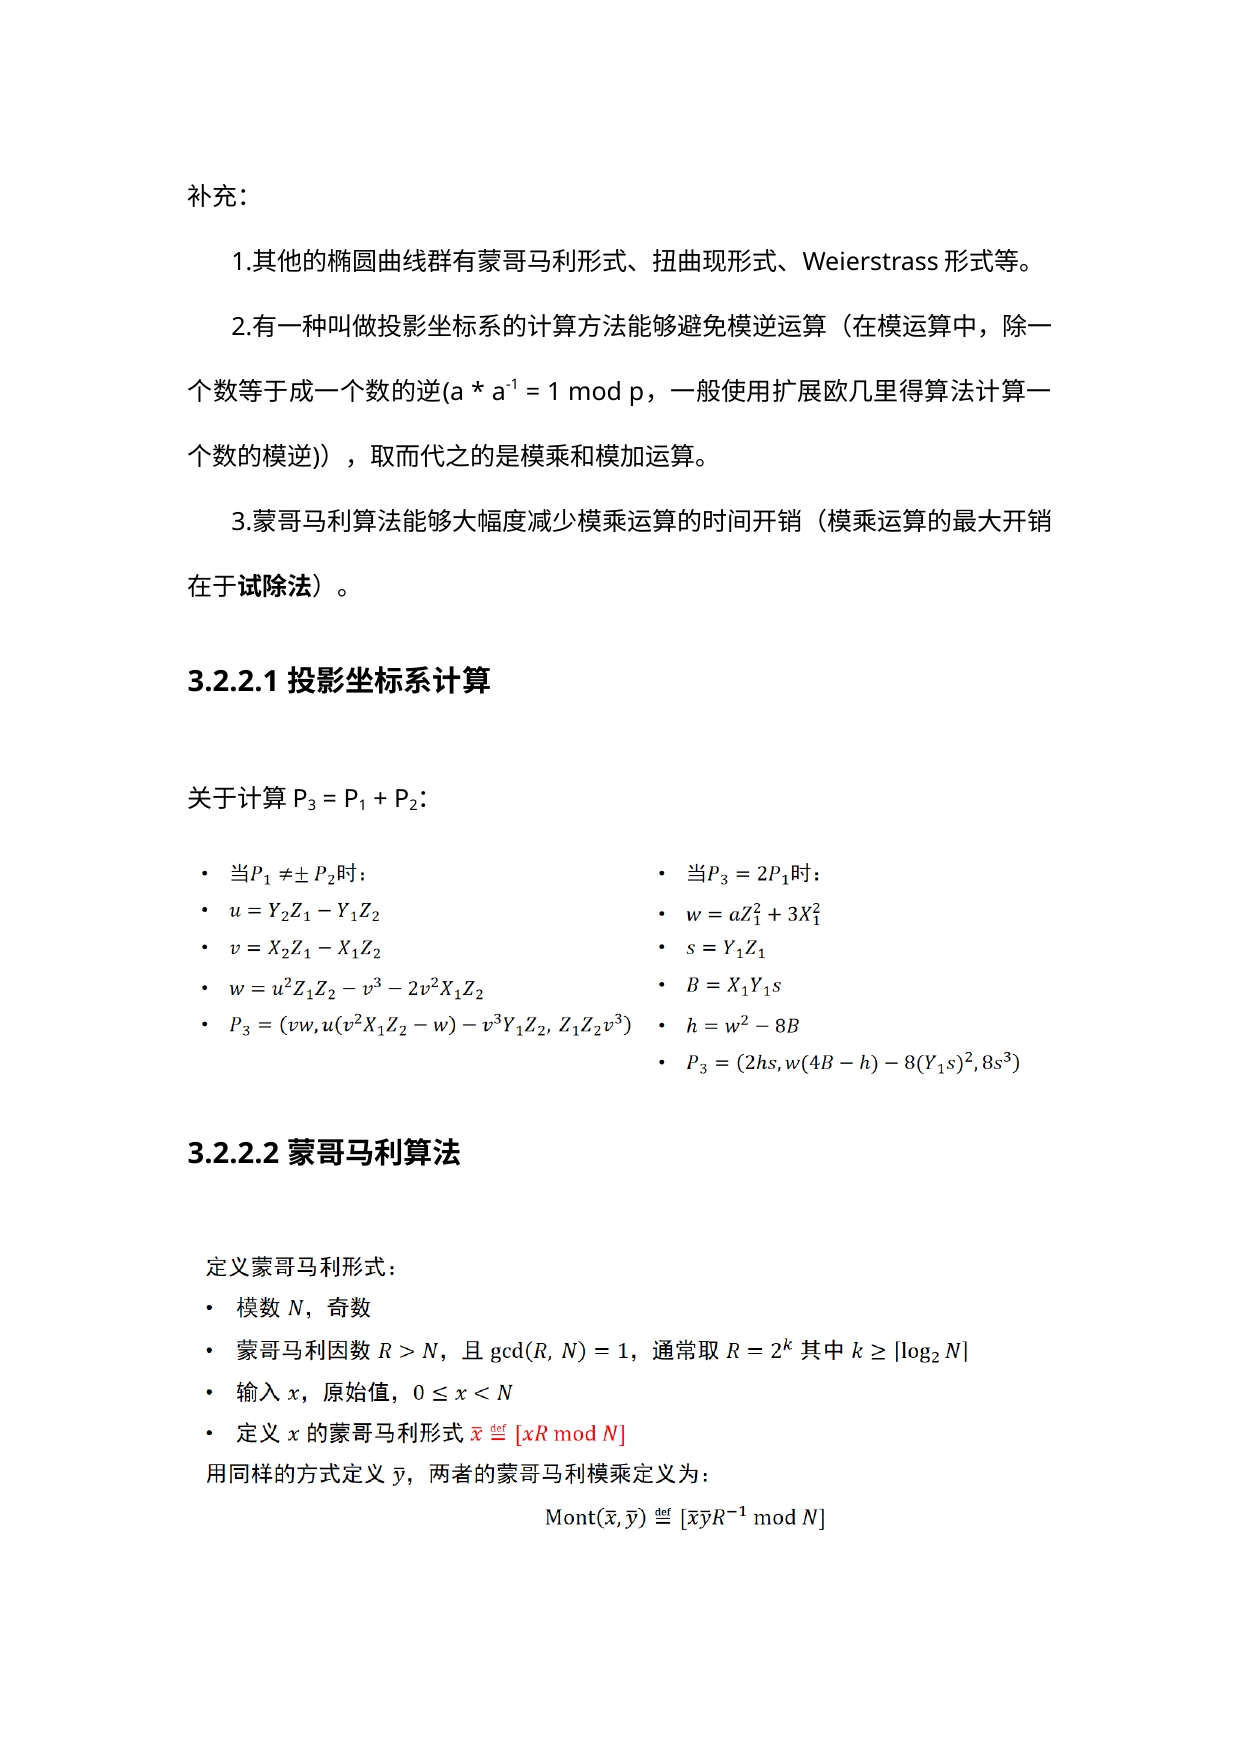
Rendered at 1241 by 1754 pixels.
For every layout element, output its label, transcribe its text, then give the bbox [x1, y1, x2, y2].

text 1.其他的椭圆曲线群有蒙哥马利形式、扭曲现形式、Weierstrass形式等。 [187, 227, 1053, 292]
picture [187, 1237, 1052, 1543]
text 关于计算P3 = P1 + P2： [187, 764, 1053, 829]
text 3.蒙哥马利算法能够大幅度减少模乘运算的时间开销（模乘运算的最大开销在于试除法）。 [187, 487, 1053, 617]
subtitle 3.2.2.1 投影坐标系计算 [187, 646, 1053, 711]
text 2.有一种叫做投影坐标系的计算方法能够避免模逆运算（在模运算中，除一个数等于成一个数的逆(a * a-1 = 1 mod p，一般使用扩展欧几里得算法计算一个数的模逆)），取而代之的是模乘和模加运算。 [187, 292, 1053, 487]
picture [187, 829, 1052, 1080]
text 补充： [187, 162, 1053, 227]
subtitle 3.2.2.2 蒙哥马利算法 [187, 1119, 1053, 1184]
